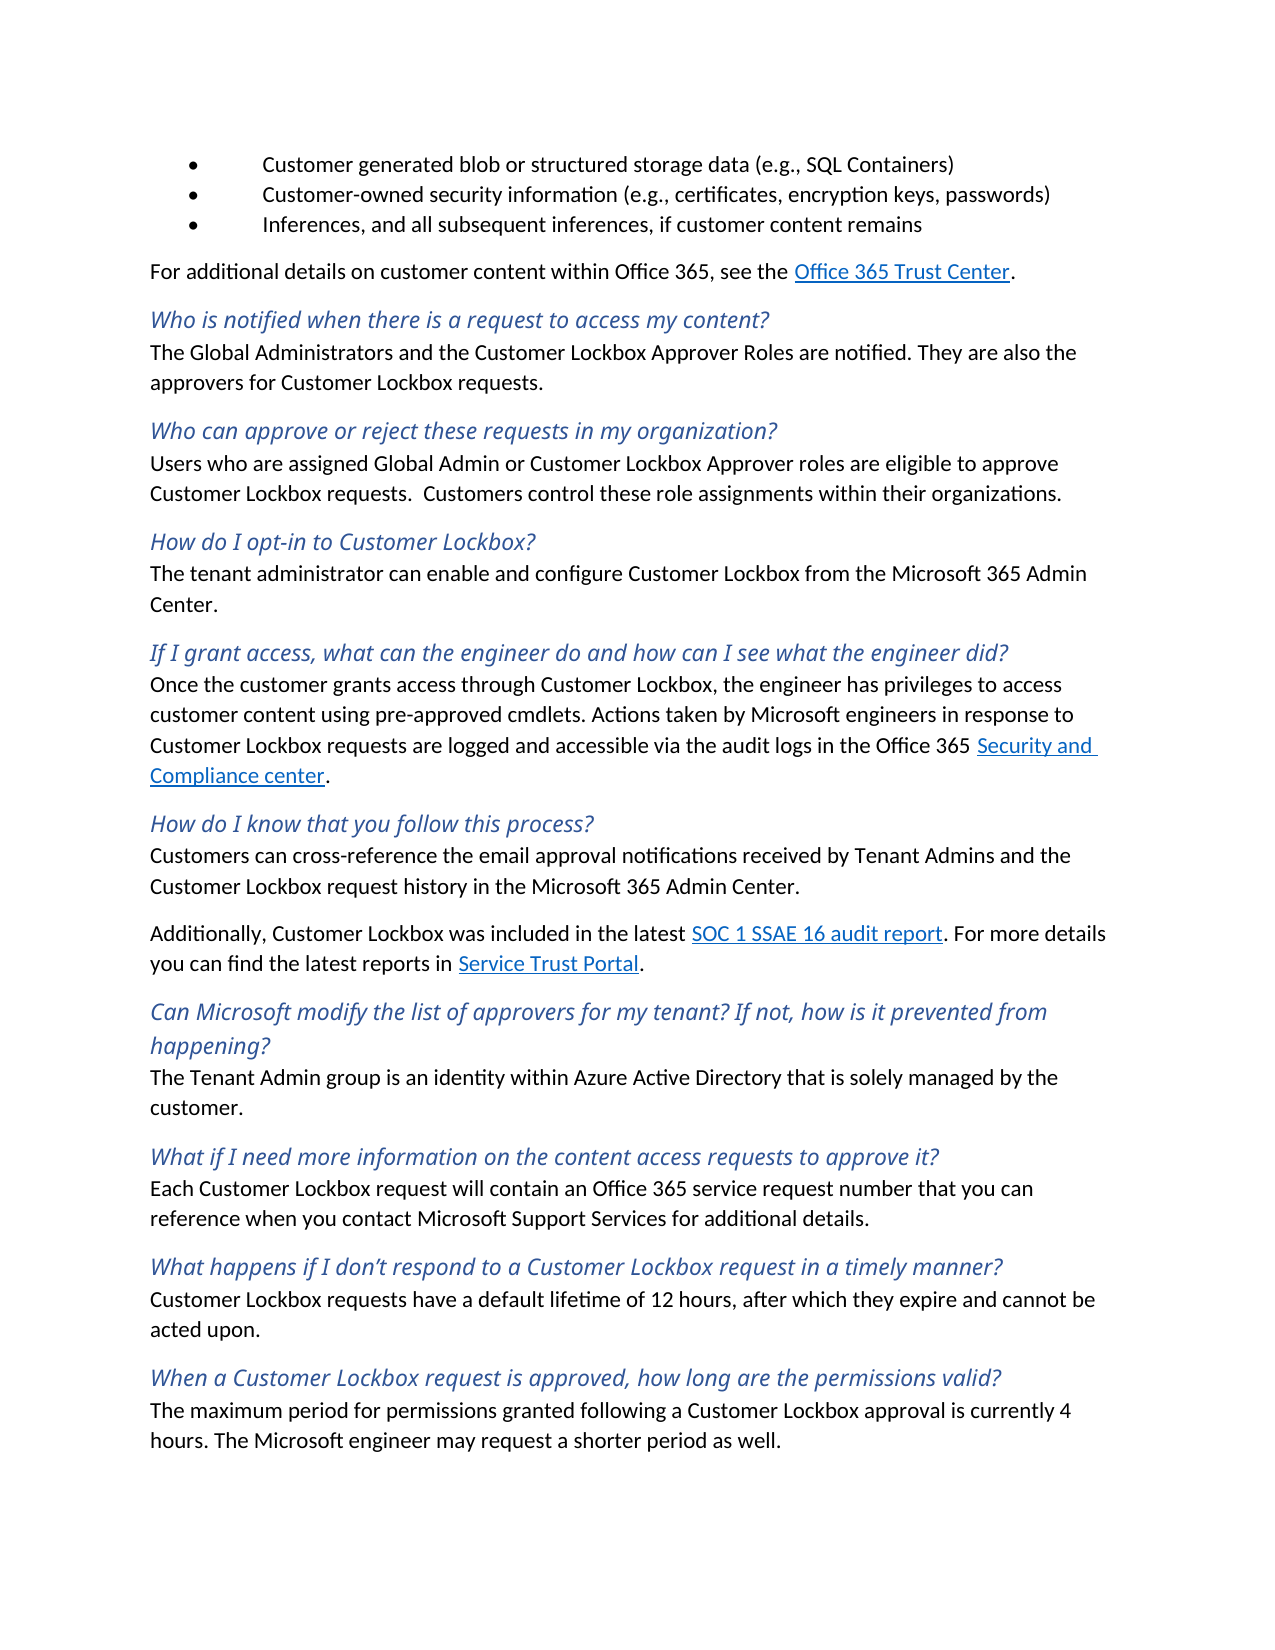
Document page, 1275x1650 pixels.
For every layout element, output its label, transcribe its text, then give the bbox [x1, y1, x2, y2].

subtitle How do I opt-in to Customer Lockbox? [150, 526, 1125, 557]
text Each Customer Lockbox request will contain an Office 365 service request number that you can reference when you contact Microsoft Support Services for additional details. [150, 1174, 1125, 1232]
subtitle When a Customer Lockbox request is approved, how long are the permissions valid? [150, 1362, 1125, 1393]
text The Tenant Admin group is an identity within Azure Active Directory that is solely managed by the customer. [150, 1063, 1125, 1122]
text Once the customer grants access through Customer Lockbox, the engineer has privileges to access customer content using pre-approved cmdlets. Actions taken by Microsoft engineers in response to Customer Lockbox requests are logged and accessible via the audit logs in the Office 365 Security and Compliance center. [150, 670, 1125, 789]
subtitle What if I need more information on the content access requests to approve it? [150, 1140, 1125, 1172]
subtitle Who can approve or reject these requests in my organization? [150, 415, 1125, 446]
subtitle Who is notified when there is a request to access my content? [150, 304, 1125, 335]
text Customer Lockbox requests have a default lifetime of 12 hours, after which they expire and cannot be acted upon. [150, 1285, 1125, 1343]
text Users who are assigned Global Admin or Customer Lockbox Approver roles are eligible to approve Customer Lockbox requests. Customers control these role assignments within their organizations. [150, 449, 1125, 507]
text The Global Administrators and the Customer Lockbox Approver Roles are notified. They are also the approvers for Customer Lockbox requests. [150, 338, 1125, 396]
subtitle If I grant access, what can the engineer do and how can I see what the engineer did? [150, 637, 1125, 668]
list Customer-owned security information (e.g., certificates, encryption keys, passwords) [187, 180, 1125, 208]
text For additional details on customer content within Office 365, see the Office 365 Trust Center. [150, 257, 1125, 285]
subtitle How do I know that you follow this process? [150, 808, 1125, 839]
list Customer generated blob or structured storage data (e.g., SQL Containers) [187, 150, 1125, 178]
list Inferences, and all subsequent inferences, if customer content remains [187, 210, 1125, 238]
subtitle What happens if I don’t respond to a Customer Lockbox request in a timely manner? [150, 1251, 1125, 1282]
text The maximum period for permissions granted following a Customer Lockbox approval is currently 4 hours. The Microsoft engineer may request a shorter period as well. [150, 1396, 1125, 1454]
text Customers can cross-reference the email approval notifications received by Tenant Admins and the Customer Lockbox request history in the Microsoft 365 Admin Center. [150, 842, 1125, 900]
text Additionally, Customer Lockbox was included in the latest SOC 1 SSAE 16 audit report. For more details you can find the latest reports in Service Trust Portal. [150, 919, 1125, 977]
subtitle Can Microsoft modify the list of approvers for my tenant? If not, how is it prevented from happening? [150, 996, 1125, 1061]
text The tenant administrator can enable and configure Customer Lockbox from the Microsoft 365 Admin Center. [150, 559, 1125, 618]
